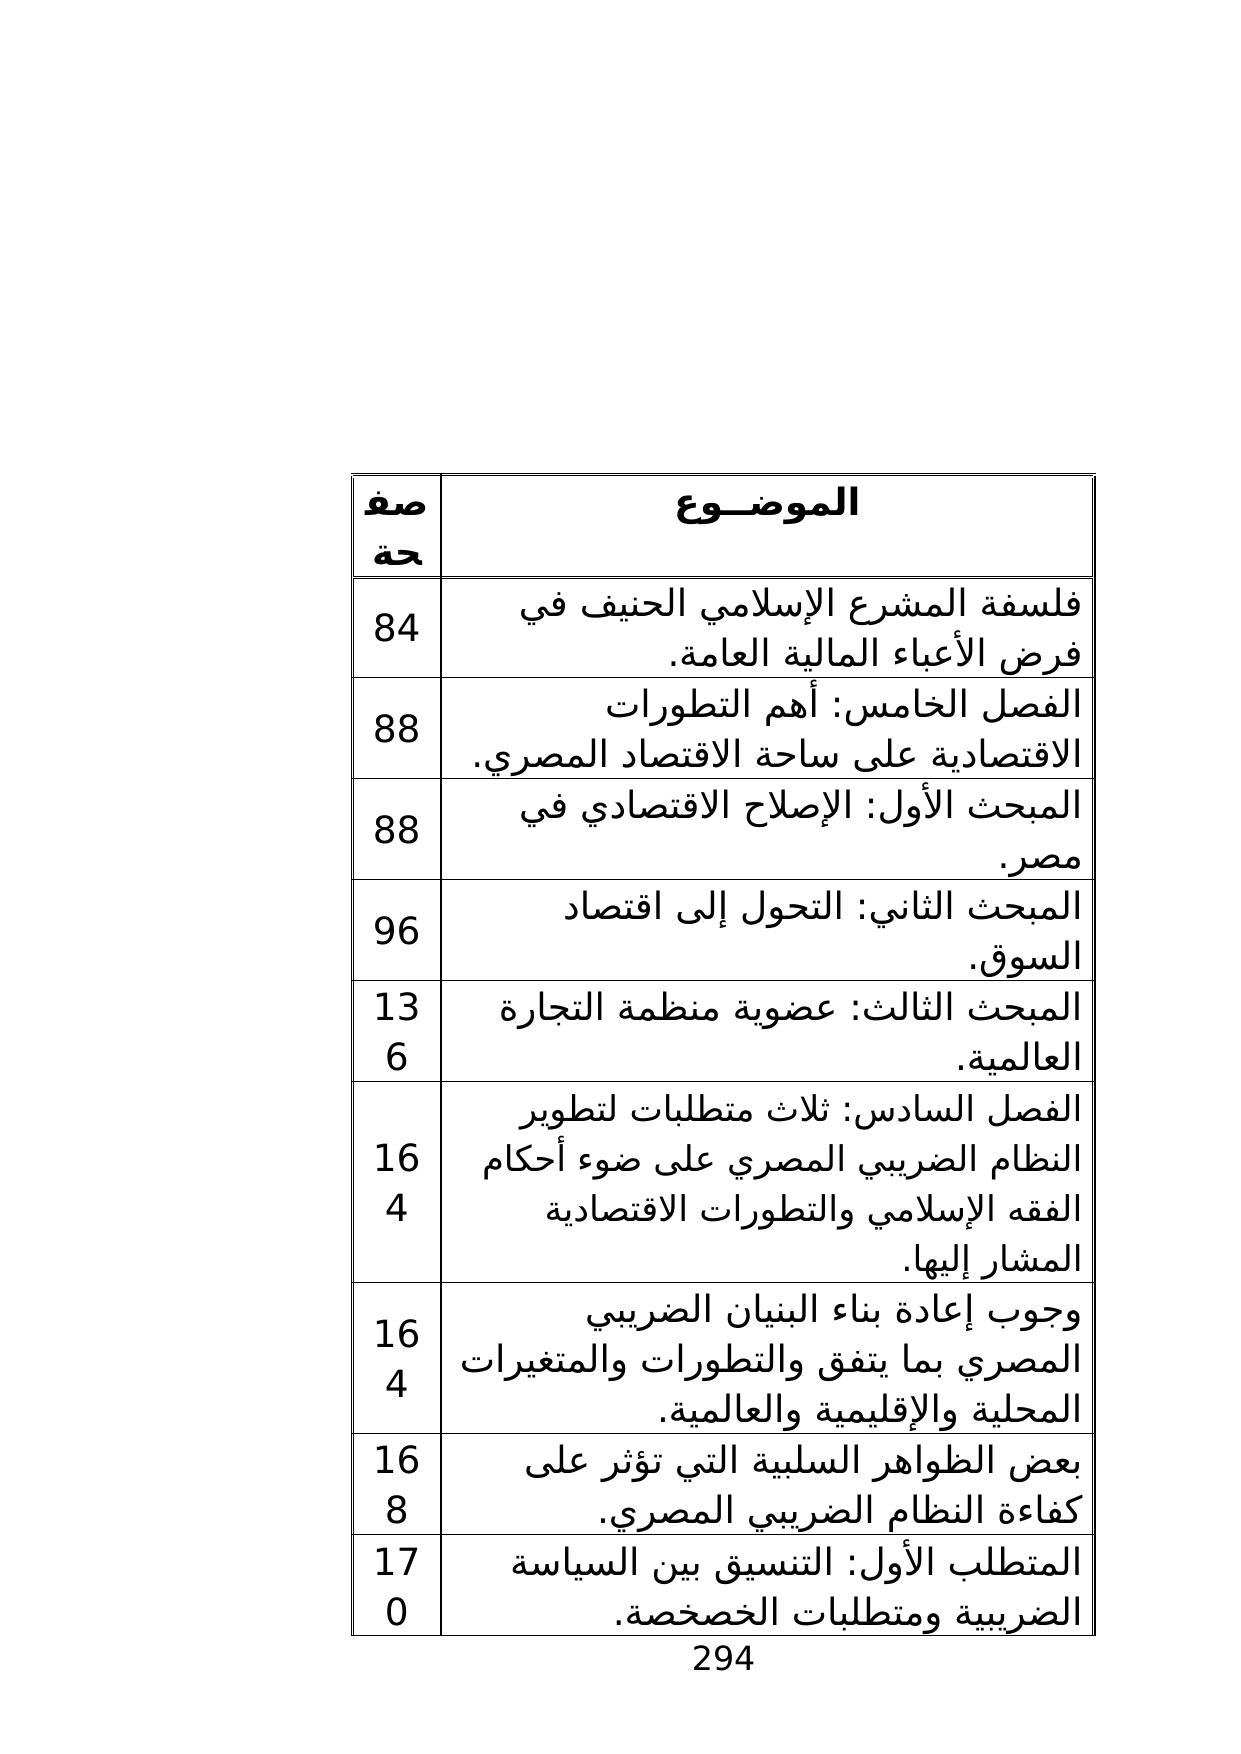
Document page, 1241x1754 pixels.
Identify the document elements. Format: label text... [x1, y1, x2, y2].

table_cell 96 [354, 880, 440, 980]
table_cell 164 [354, 1082, 440, 1282]
table_cell 170 [354, 1535, 440, 1635]
table_cell المبحث الثالث: عضوية منظمة التجارة العالمية. [442, 981, 1092, 1081]
table_cell فلسفة المشرع الإسلامي الحنيف في فرض الأعباء المالية العامة. [442, 579, 1092, 677]
table_cell 84 [354, 579, 440, 677]
table_cell بعض الظواهر السلبية التي تؤثر على كفاءة النظام الضريبي المصري. [442, 1434, 1092, 1534]
table_cell المبحث الأول: الإصلاح الاقتصادي في مصر. [442, 779, 1092, 879]
table_cell المبحث الثاني: التحول إلى اقتصاد السوق. [442, 880, 1092, 980]
table_cell 88 [354, 678, 440, 778]
table_cell 168 [354, 1434, 440, 1534]
table_cell الفصل الخامس: أهم التطورات الاقتصادية على ساحة الاقتصاد المصري. [442, 678, 1092, 778]
table_cell 164 [354, 1283, 440, 1433]
table_cell الفصل السادس: ثلاث متطلبات لتطوير النظام الضريبي المصري على ضوء أحكام الفقه الإسلامي والتطورات الاقتصادية المشار إليها. [442, 1082, 1092, 1282]
table_header الموضــوع [442, 474, 1094, 576]
table_cell 88 [354, 779, 440, 879]
table_cell المتطلب الأول: التنسيق بين السياسة الضريبية ومتطلبات الخصخصة. [442, 1535, 1092, 1635]
table_cell وجوب إعادة بناء البنيان الضريبي المصري بما يتفق والتطورات والمتغيرات المحلية والإقليمية والعالمية. [442, 1283, 1092, 1433]
table_header صفحة [353, 476, 440, 576]
table_cell 136 [354, 981, 440, 1081]
